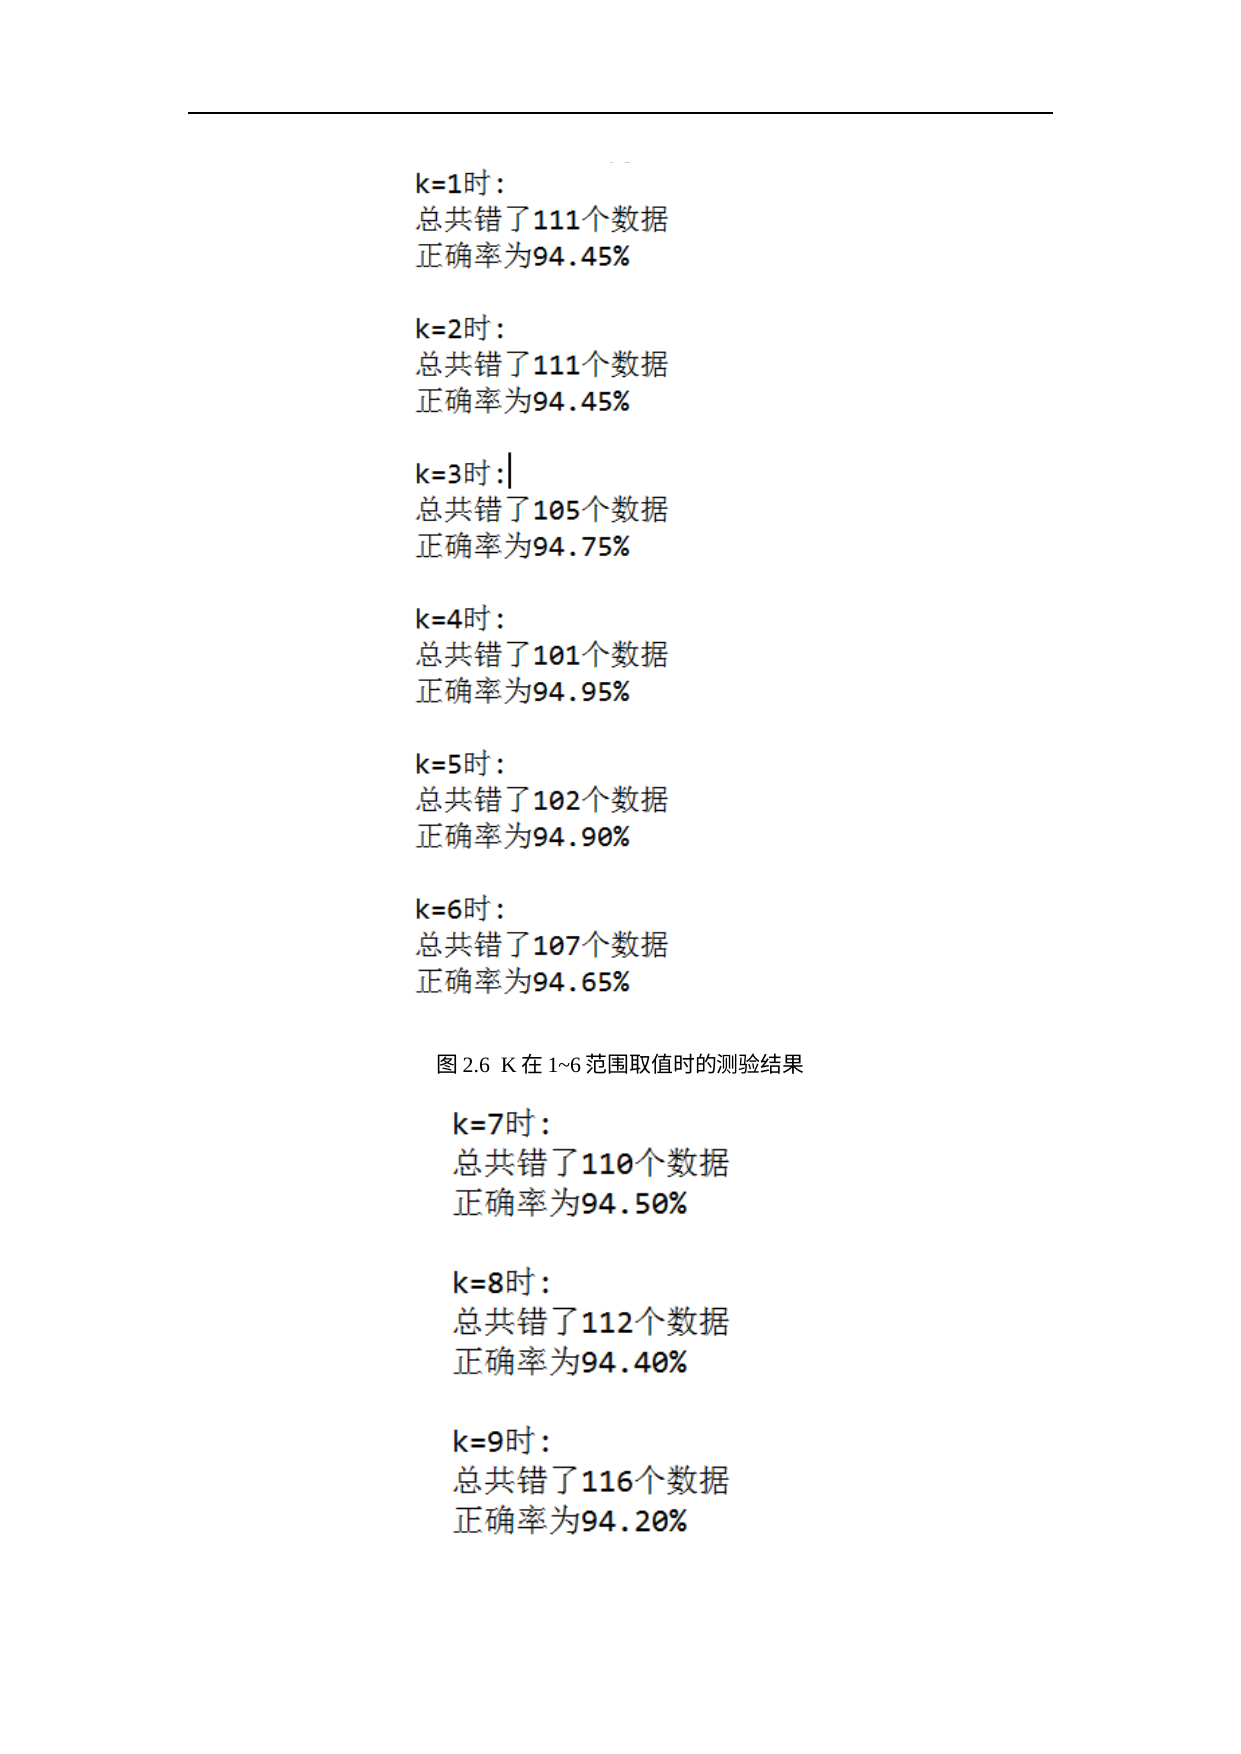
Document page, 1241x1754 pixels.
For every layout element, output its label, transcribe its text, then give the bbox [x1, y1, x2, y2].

picture [397, 162, 843, 1029]
picture [437, 1087, 803, 1555]
text 图2.6 K在1~6范围取值时的测验结果 [187, 1047, 1053, 1079]
